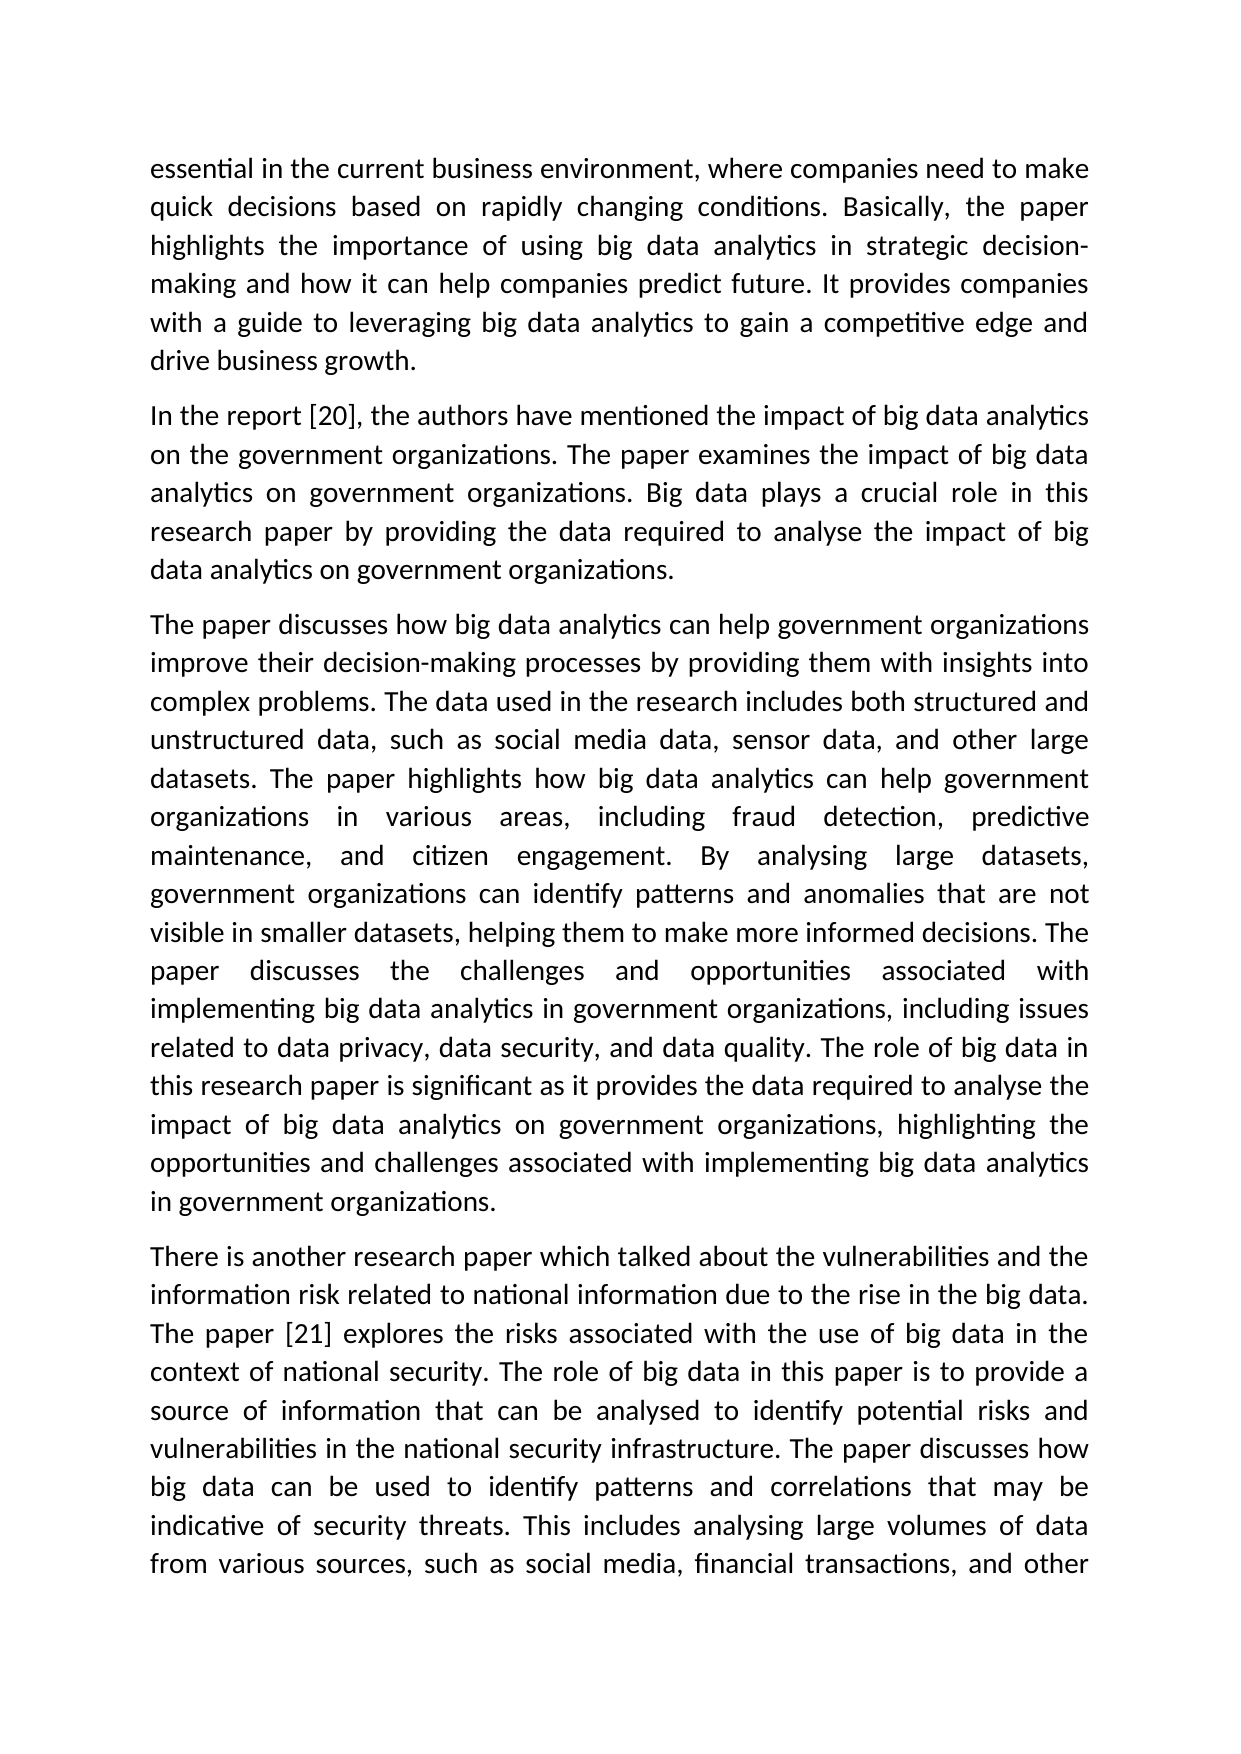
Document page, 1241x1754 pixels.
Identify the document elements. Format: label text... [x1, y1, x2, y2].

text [150, 150, 1090, 378]
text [150, 1238, 1090, 1581]
text The paper discusses how big data analytics can help government organizations improve their decision-making processes by providing them with insights into complex problems. The data used in the research includes both structured and unstructured data, such as social media data, sensor data, and other large datasets. The paper highlights how big data analytics can help government organizations in various areas, including fraud detection, predictive maintenance, and citizen engagement. By analysing large datasets, government organizations can identify patterns and anomalies that are not visible in smaller datasets, helping them to make more informed decisions. The paper discusses the challenges and opportunities associated with implementing big data analytics in government organizations, including issues related to data privacy, data security, and data quality. The role of big data in this research paper is significant as it provides the data required to analyse the impact of big data analytics on government organizations, highlighting the opportunities and challenges associated with implementing big data analytics in government organizations. [150, 606, 1090, 1218]
text In the report [20], the authors have mentioned the impact of big data analytics on the government organizations. The paper examines the impact of big data analytics on government organizations. Big data plays a crucial role in this research paper by providing the data required to analyse the impact of big data analytics on government organizations. [150, 397, 1090, 587]
